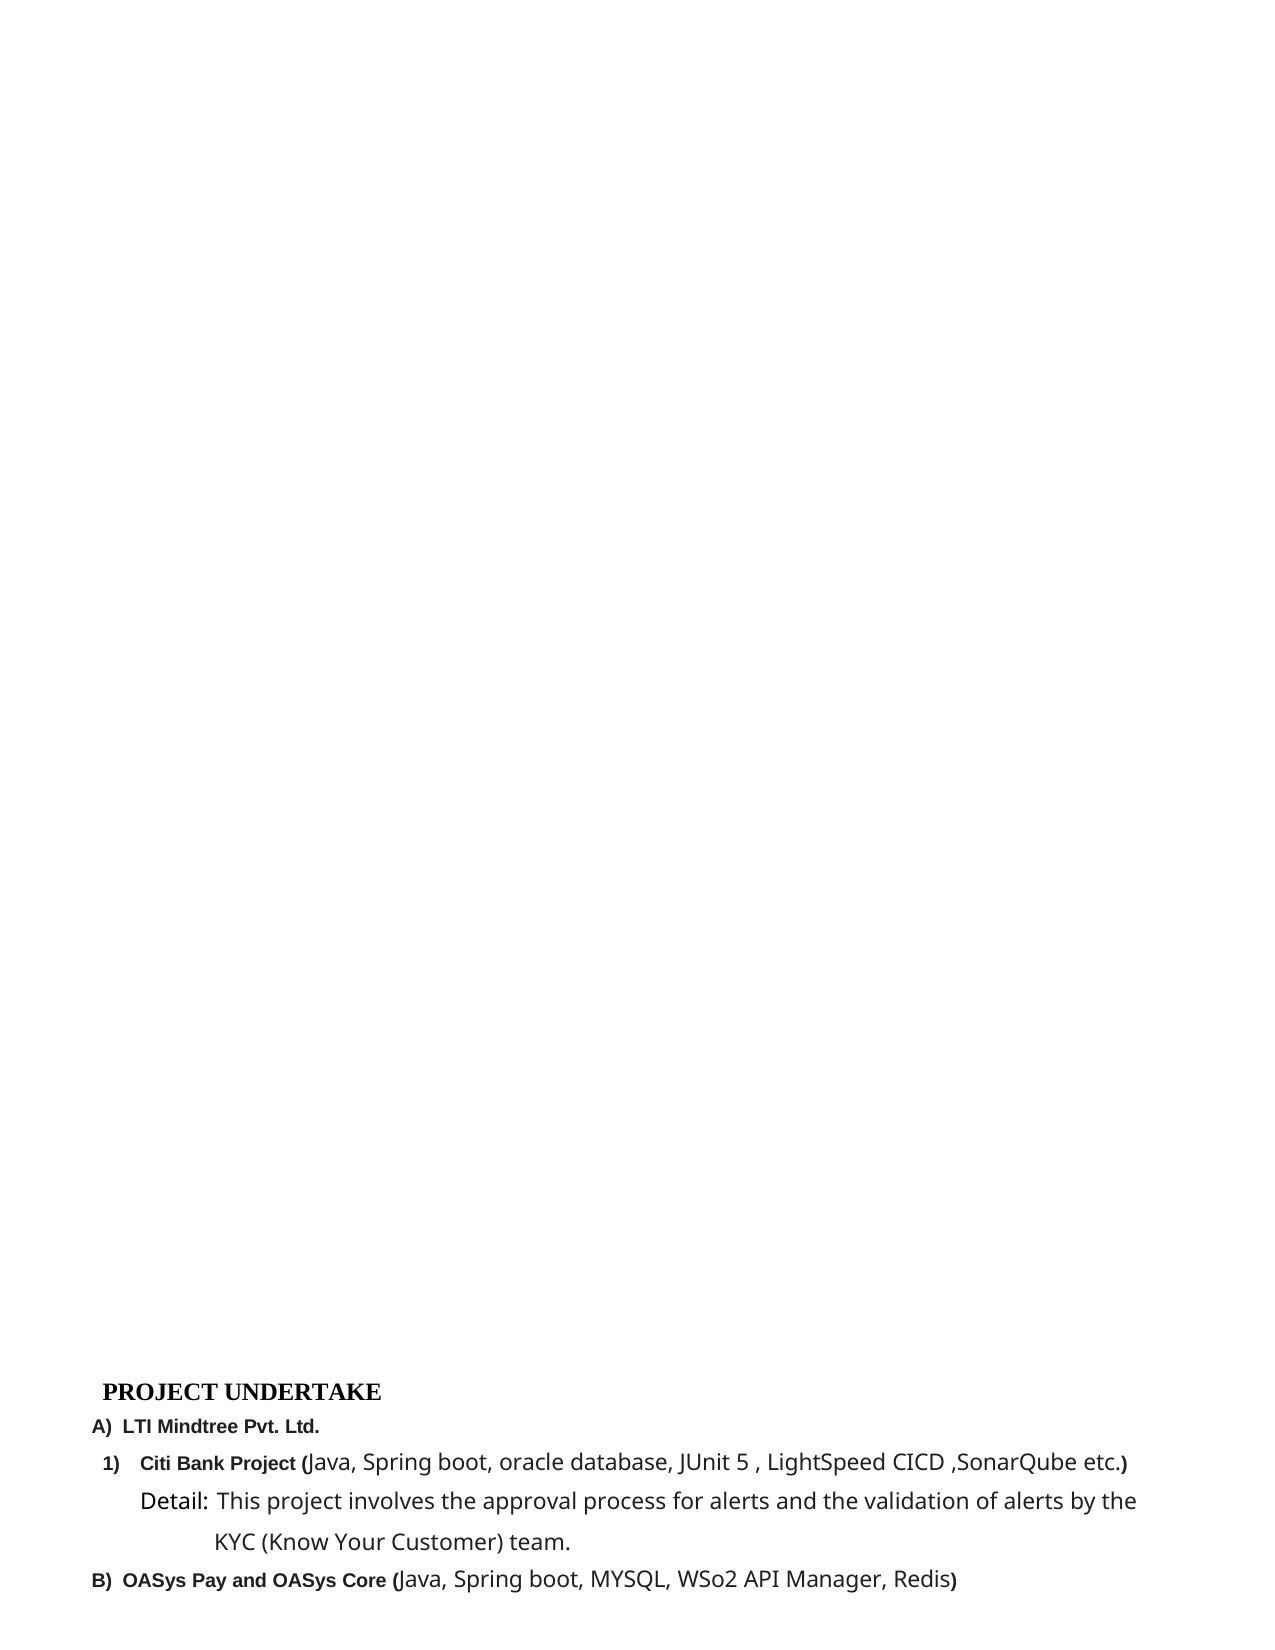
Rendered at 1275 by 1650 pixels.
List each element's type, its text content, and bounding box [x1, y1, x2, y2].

text PROJECT UNDERTAKE [102, 1377, 1275, 1406]
list OASys Pay and OASys Core (Java, Spring boot, MYSQL, WSo2 API Manager, Redis) [91, 1566, 1275, 1593]
text Detail: This project involves the approval process for alerts and the validation of alerts by the KYC (Know Your Customer) team. [140, 1485, 1172, 1557]
list LTI Mindtree Pvt. Ltd. [91, 1414, 1275, 1437]
list Citi Bank Project (Java, Spring boot, oracle database, JUnit 5 , LightSpeed CICD ,SonarQube etc.) [102, 1446, 1275, 1477]
